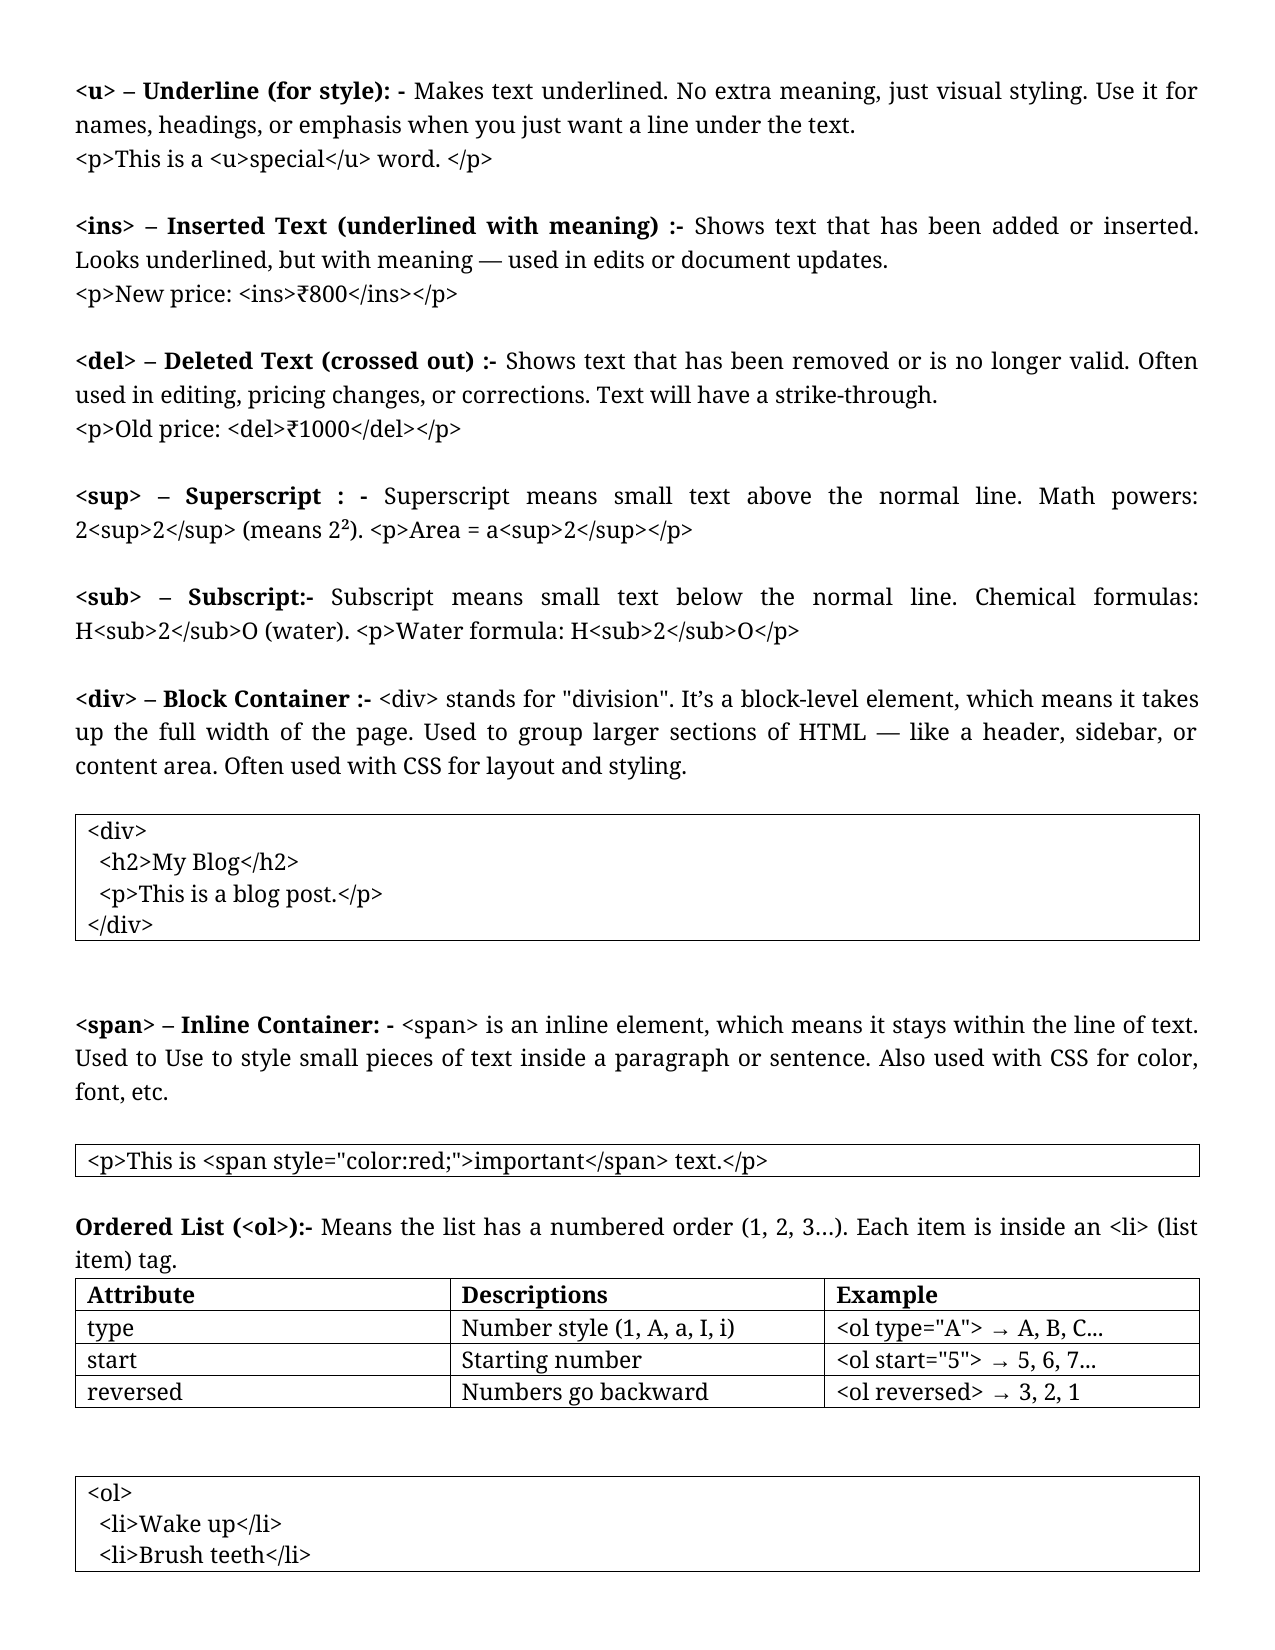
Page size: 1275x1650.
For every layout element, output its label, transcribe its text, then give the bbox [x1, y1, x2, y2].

table_header Descriptions [451, 1279, 824, 1310]
table_cell Numbers go backward [451, 1376, 824, 1407]
table_header <div> <h2>My Blog</h2> <p>This is a blog post.</p> </div> [76, 815, 1199, 940]
text <span> – Inline Container: - <span> is an inline element, which means it stays within the line of text. Used to Use to style small pieces of text inside a paragraph or sentence. Also used with CSS for color, font, etc. [75, 1008, 1200, 1107]
table_cell reversed [76, 1376, 450, 1407]
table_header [76, 1477, 1199, 1571]
table_cell Number style (1, A, a, I, i) [451, 1311, 824, 1343]
table_header Example [825, 1279, 1199, 1310]
table_header Attribute [76, 1279, 450, 1310]
text <p>Old price: <del>₹1000</del></p> [75, 412, 1200, 444]
table_cell type [76, 1311, 450, 1343]
table_cell Starting number [451, 1344, 824, 1375]
table_cell start [76, 1344, 450, 1375]
text <div> – Block Container :- <div> stands for "division". It’s a block-level element, which means it takes up the full width of the page. Used to group larger sections of HTML — like a header, sidebar, or content area. Often used with CSS for layout and styling. [75, 682, 1200, 781]
text <p>This is a <u>special</u> word. </p> [75, 142, 1200, 174]
text <sub> – Subscript:- Subscript means small text below the normal line. Chemical formulas: H<sub>2</sub>O (water). <p>Water formula: H<sub>2</sub>O</p> [75, 581, 1200, 646]
table_header <p>This is <span style="color:red;">important</span> text.</p> [76, 1145, 1199, 1176]
text <p>New price: <ins>₹800</ins></p> [75, 277, 1200, 309]
table_cell <ol reversed> → 3, 2, 1 [825, 1376, 1199, 1407]
table_cell <ol start="5"> → 5, 6, 7... [825, 1344, 1199, 1375]
table_cell <ol type="A"> → A, B, C... [825, 1311, 1199, 1343]
text <del> – Deleted Text (crossed out) :- Shows text that has been removed or is no longer valid. Often used in editing, pricing changes, or corrections. Text will have a strike-through. [75, 345, 1200, 410]
text <sup> – Superscript : - Superscript means small text above the normal line. Math powers: 2<sup>2</sup> (means 2²). <p>Area = a<sup>2</sup></p> [75, 480, 1200, 545]
text <u> – Underline (for style): - Makes text underlined. No extra meaning, just visual styling. Use it for names, headings, or emphasis when you just want a line under the text. [75, 75, 1200, 140]
text Ordered List (<ol>):- Means the list has a numbered order (1, 2, 3…). Each item is inside an <li> (list item) tag. [75, 1211, 1200, 1276]
text <ins> – Inserted Text (underlined with meaning) :- Shows text that has been added or inserted. Looks underlined, but with meaning — used in edits or document updates. [75, 210, 1200, 275]
